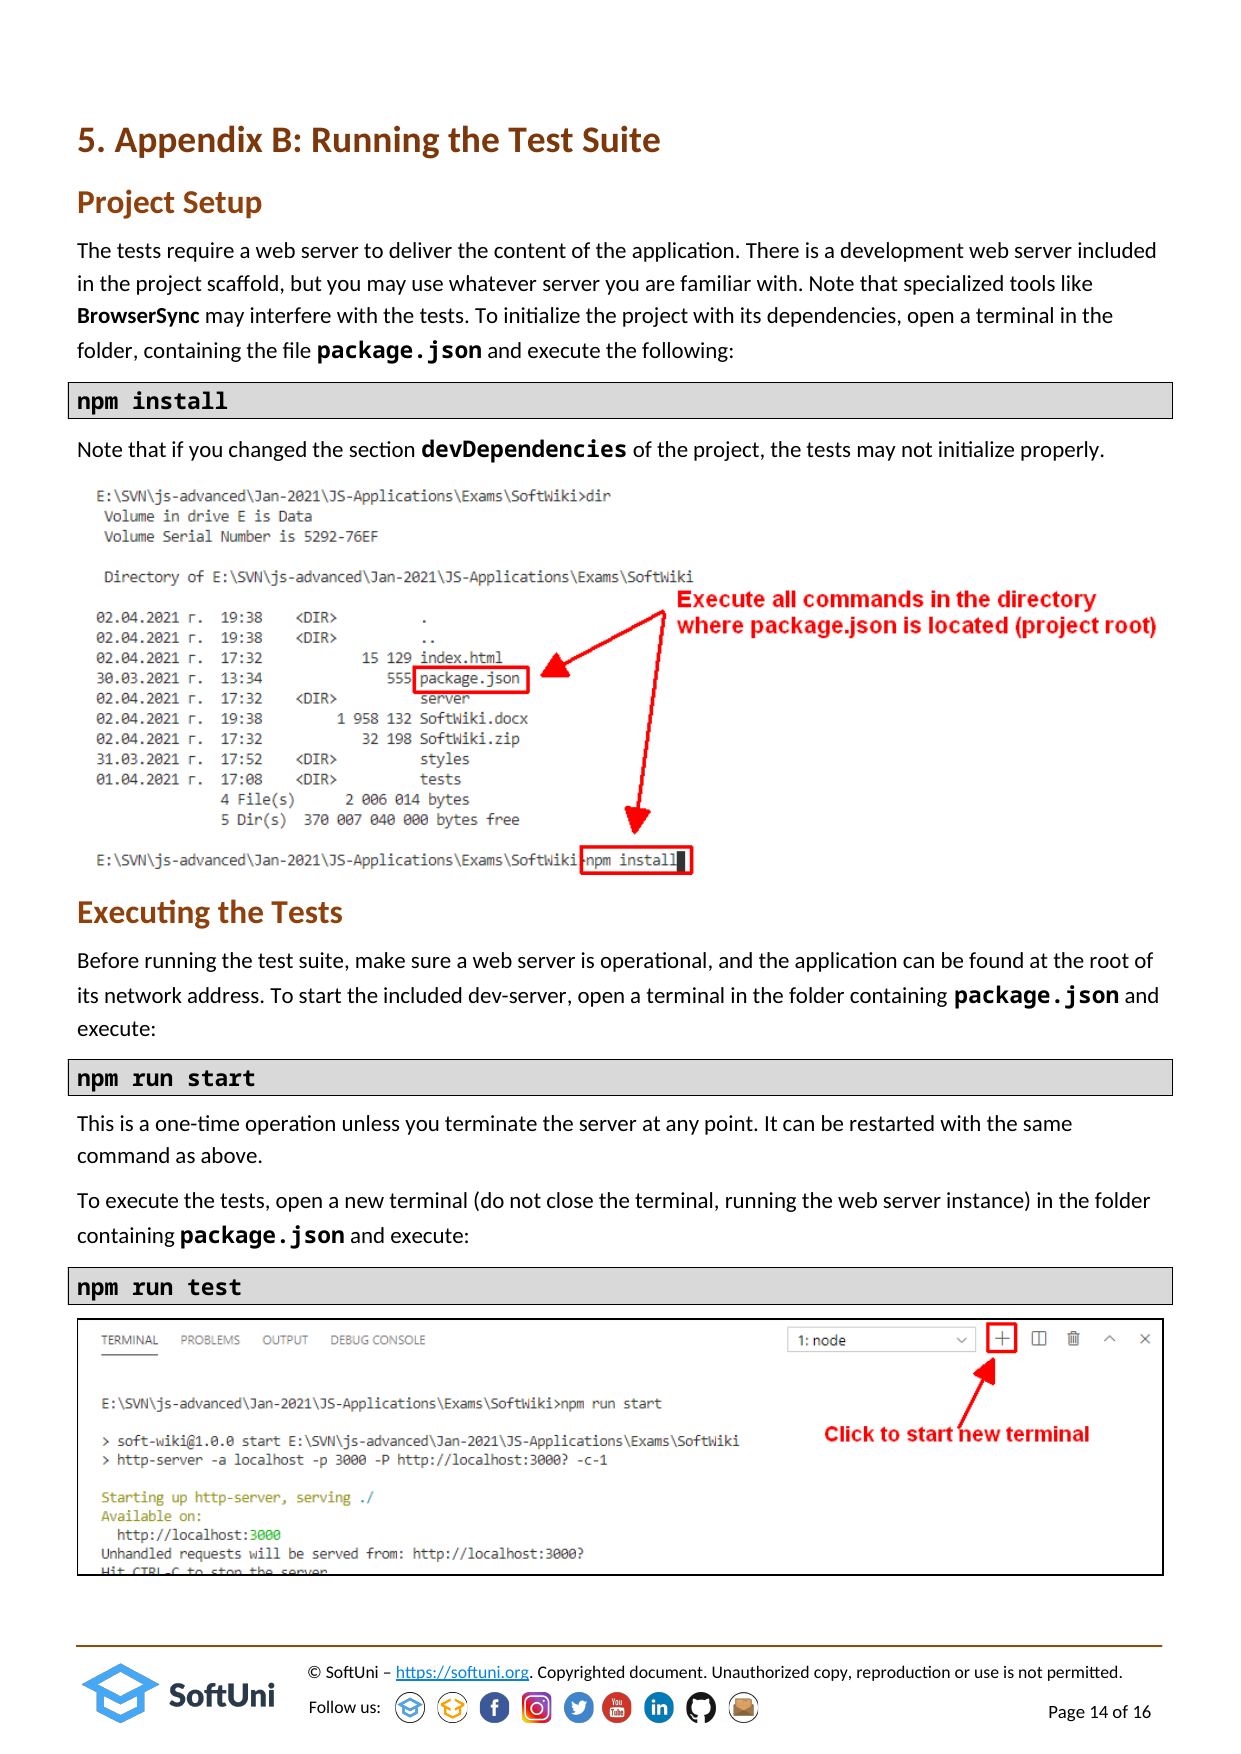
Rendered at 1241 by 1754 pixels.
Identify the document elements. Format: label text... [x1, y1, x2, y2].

picture [395, 1692, 425, 1723]
picture [564, 1692, 594, 1723]
text The tests require a web server to deliver the content of the application. There is a development web server included in the project scaffold, but you may use whatever server you are familiar with. Note that specialized tools like BrowserSync may interfere with the tests. To initialize the project with its dependencies, open a terminal in the folder, containing the file package.json and execute the following: [77, 237, 1163, 365]
subtitle Executing the Tests [77, 891, 1163, 932]
text npm run test [69, 1268, 1172, 1304]
picture [479, 1692, 510, 1723]
text Note that if you changed the section devDependencies of the project, the tests may not initialize properly. [77, 433, 1163, 464]
text npm install [69, 383, 1172, 418]
picture [644, 1692, 653, 1701]
text npm run start [69, 1060, 1172, 1095]
picture [522, 1692, 552, 1723]
subtitle Appendix B: Running the Test Suite [77, 116, 1163, 162]
picture [602, 1692, 632, 1723]
picture [665, 1714, 674, 1723]
picture [665, 1692, 674, 1701]
text To execute the tests, open a new terminal (do not close the terminal, running the web server instance) in the folder containing package.json and execute: [77, 1186, 1163, 1250]
picture [75, 1658, 281, 1729]
text This is a one-time operation unless you terminate the server at any point. It can be restarted with the same command as above. [77, 1109, 1163, 1169]
picture [686, 1692, 716, 1723]
picture [437, 1692, 468, 1723]
picture [728, 1692, 759, 1723]
text Before running the test suite, make sure a web server is operational, and the application can be found at the root of its network address. To start the included dev-server, open a terminal in the folder containing package.json and execute: [77, 946, 1163, 1042]
picture [78, 1320, 1162, 1574]
picture [76, 481, 1164, 875]
picture [644, 1714, 653, 1723]
picture [658, 1705, 667, 1714]
subtitle Project Setup [77, 181, 1163, 222]
